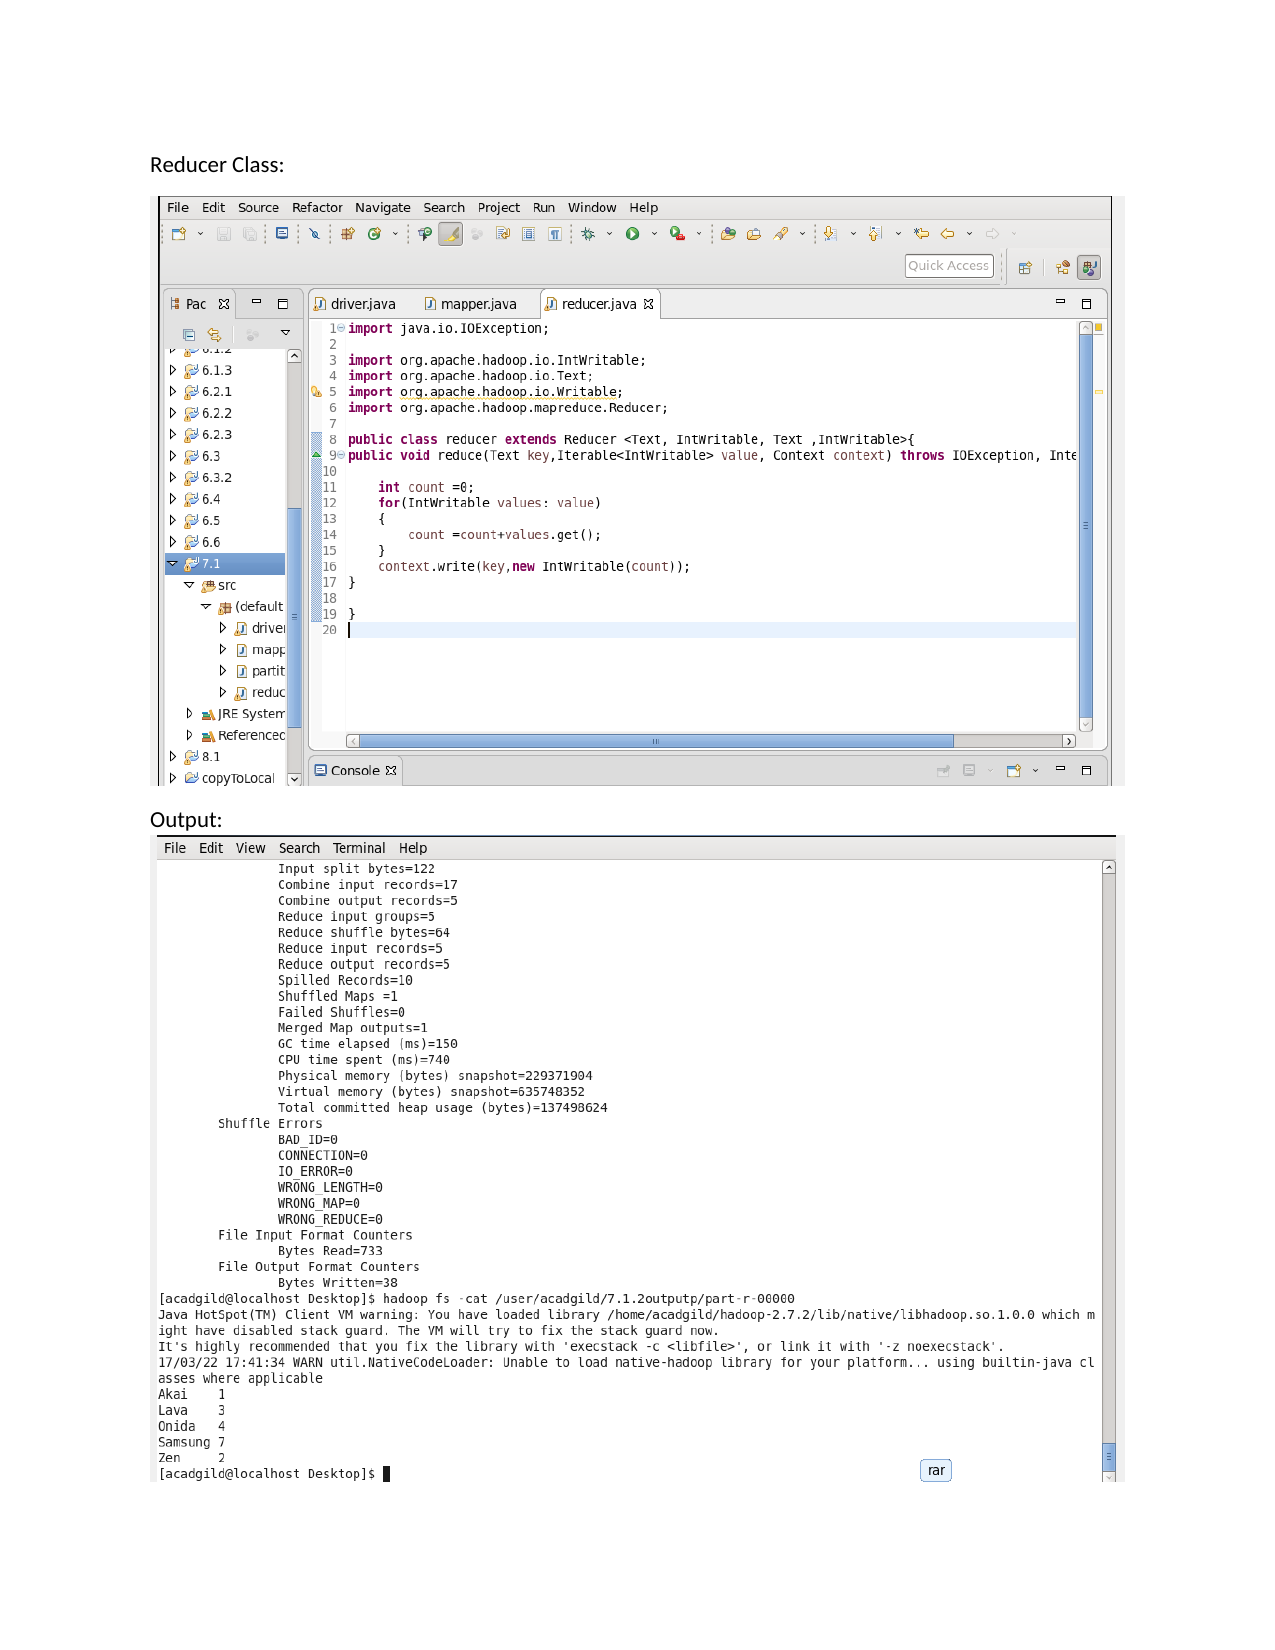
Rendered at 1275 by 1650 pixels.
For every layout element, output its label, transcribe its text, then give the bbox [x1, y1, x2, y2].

picture [150, 835, 1125, 1482]
picture [150, 196, 1125, 786]
text Output: [150, 805, 1125, 835]
text Reducer Class: [150, 150, 1125, 178]
